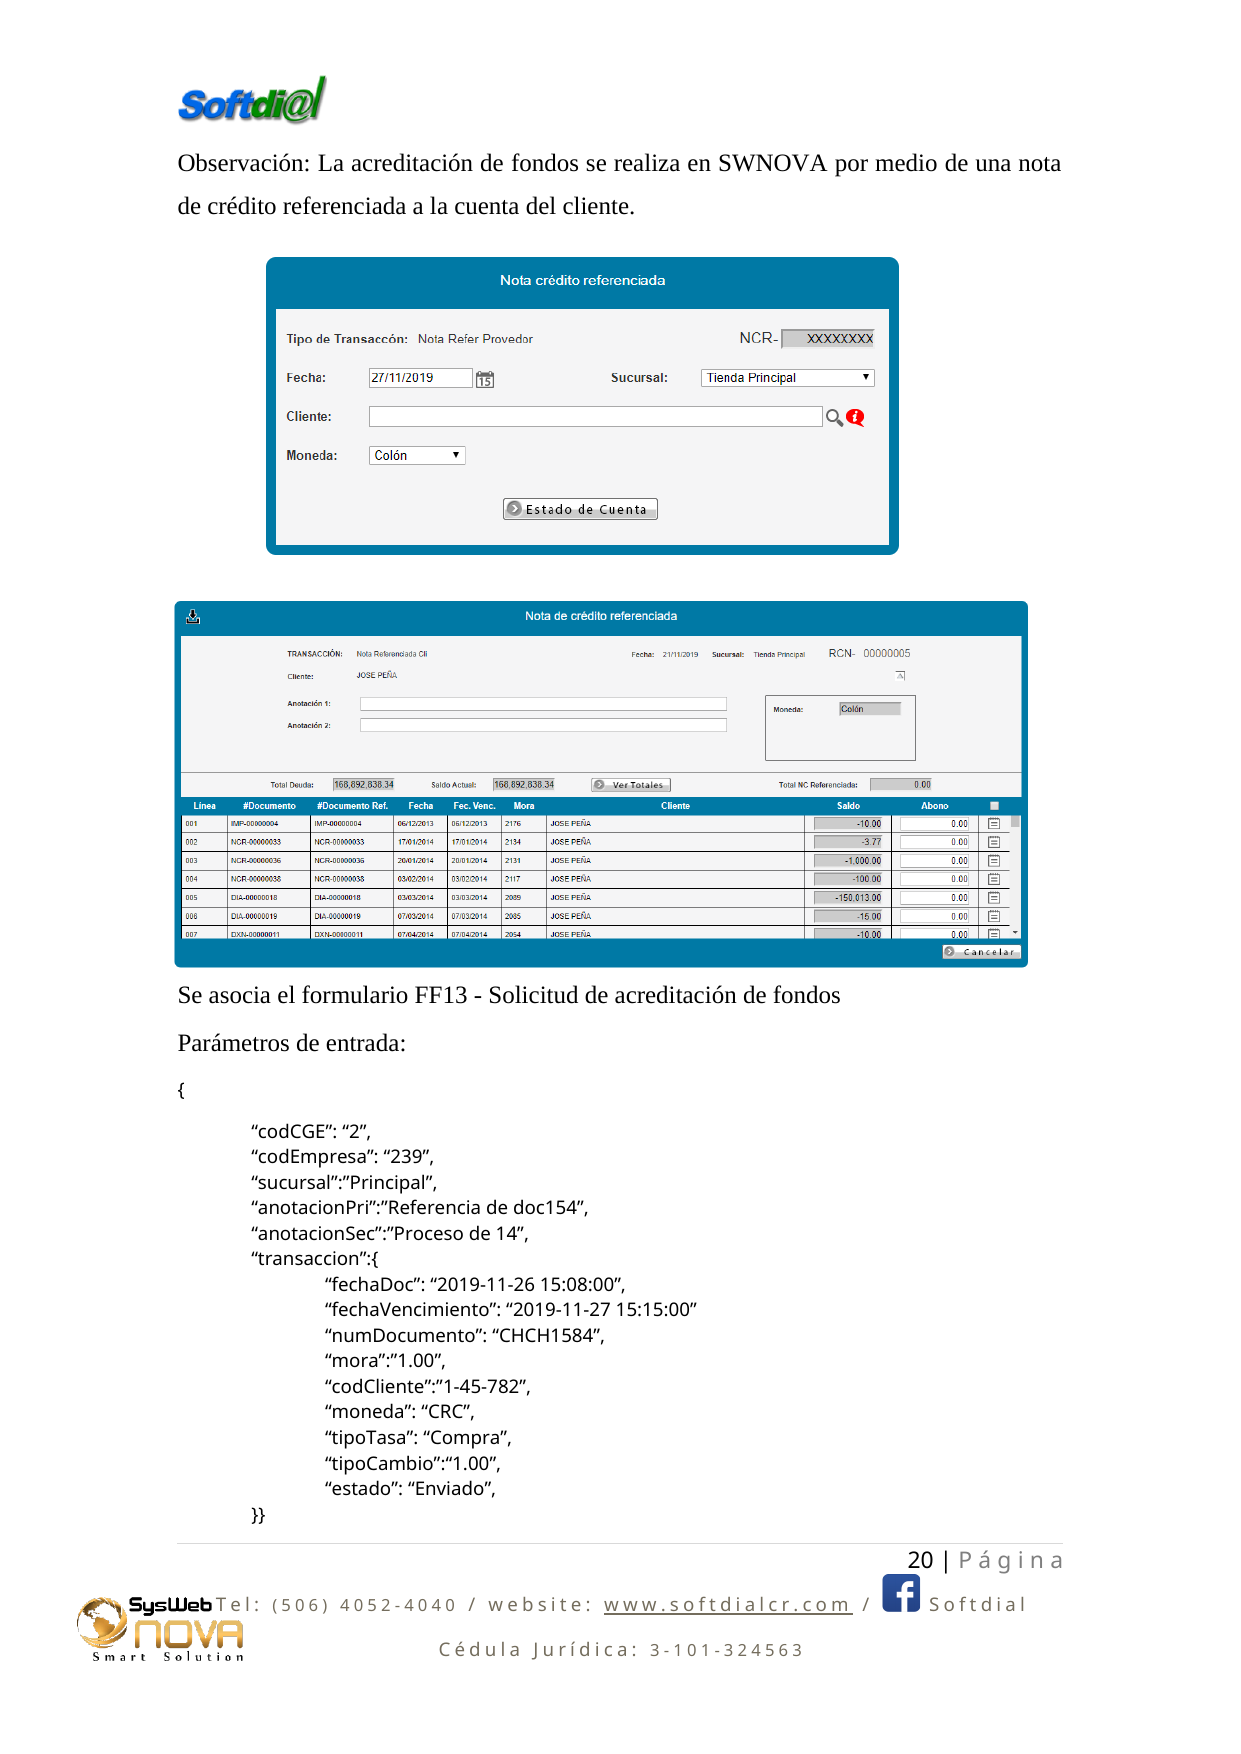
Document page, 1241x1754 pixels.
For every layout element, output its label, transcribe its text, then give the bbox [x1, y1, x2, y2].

text “codCliente”:”1-45-782”, [177, 1373, 1063, 1399]
text “transaccion”:{ [177, 1246, 1063, 1271]
text “tipoTasa”: “Compra”, [177, 1424, 1063, 1450]
text Observación: La acreditación de fondos se realiza en SWNOVA por medio de una nota de crédito referenciada a la cuenta del cliente. [177, 148, 1063, 219]
text “estado”: “Enviado”, [177, 1475, 1063, 1501]
picture [171, 596, 1029, 978]
text “anotacionPri”:”Referencia de doc154”, [177, 1195, 1063, 1220]
text “fechaDoc”: “2019-11-26 15:08:00”, [177, 1271, 1063, 1297]
text “codEmpresa”: “239”, [177, 1144, 1063, 1169]
text “codCGE”: “2”, [177, 1118, 1063, 1144]
text }} [177, 1501, 1063, 1526]
picture [182, 816, 1020, 938]
picture [71, 1597, 248, 1661]
text Parámetros de entrada: [177, 1028, 1063, 1057]
picture [943, 945, 1021, 958]
text “anotacionSec”:”Proceso de 14”, [177, 1220, 1063, 1246]
text { [177, 1076, 1063, 1101]
picture [182, 637, 1021, 796]
text “mora”:”1.00”, [177, 1348, 1063, 1373]
text “numDocumento”: “CHCH1584”, [177, 1322, 1063, 1348]
picture [262, 252, 902, 557]
text “moneda”: “CRC”, [177, 1399, 1063, 1424]
picture [190, 610, 196, 617]
text “tipoCambio”:“1.00”, [177, 1450, 1063, 1475]
picture [991, 802, 998, 809]
picture [187, 618, 199, 623]
picture [882, 1574, 921, 1612]
text “fechaVencimiento”: “2019-11-27 15:15:00” [251, 1297, 1063, 1322]
text “sucursal”:”Principal”, [177, 1169, 1063, 1195]
picture [177, 73, 328, 126]
